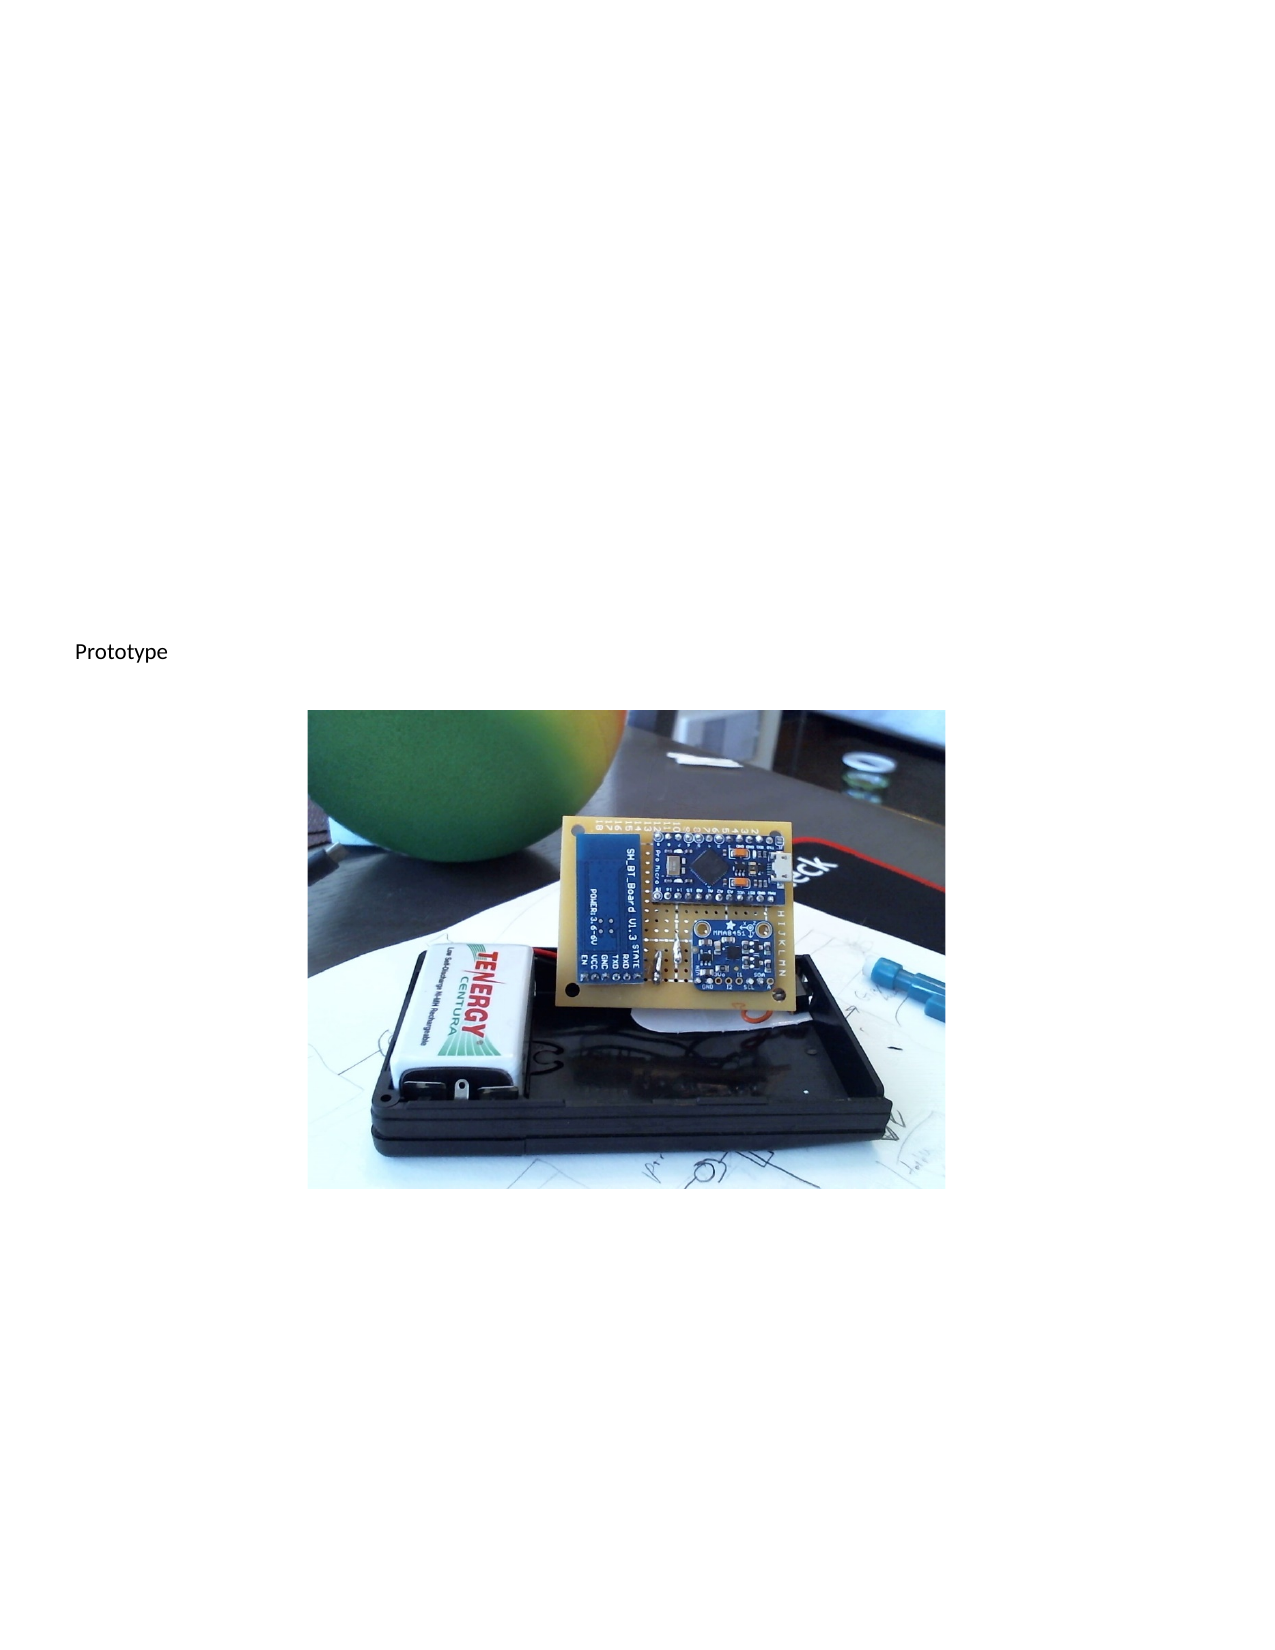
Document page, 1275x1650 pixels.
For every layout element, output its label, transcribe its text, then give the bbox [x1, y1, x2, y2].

picture [307, 710, 946, 1189]
text Prototype [75, 637, 1200, 666]
